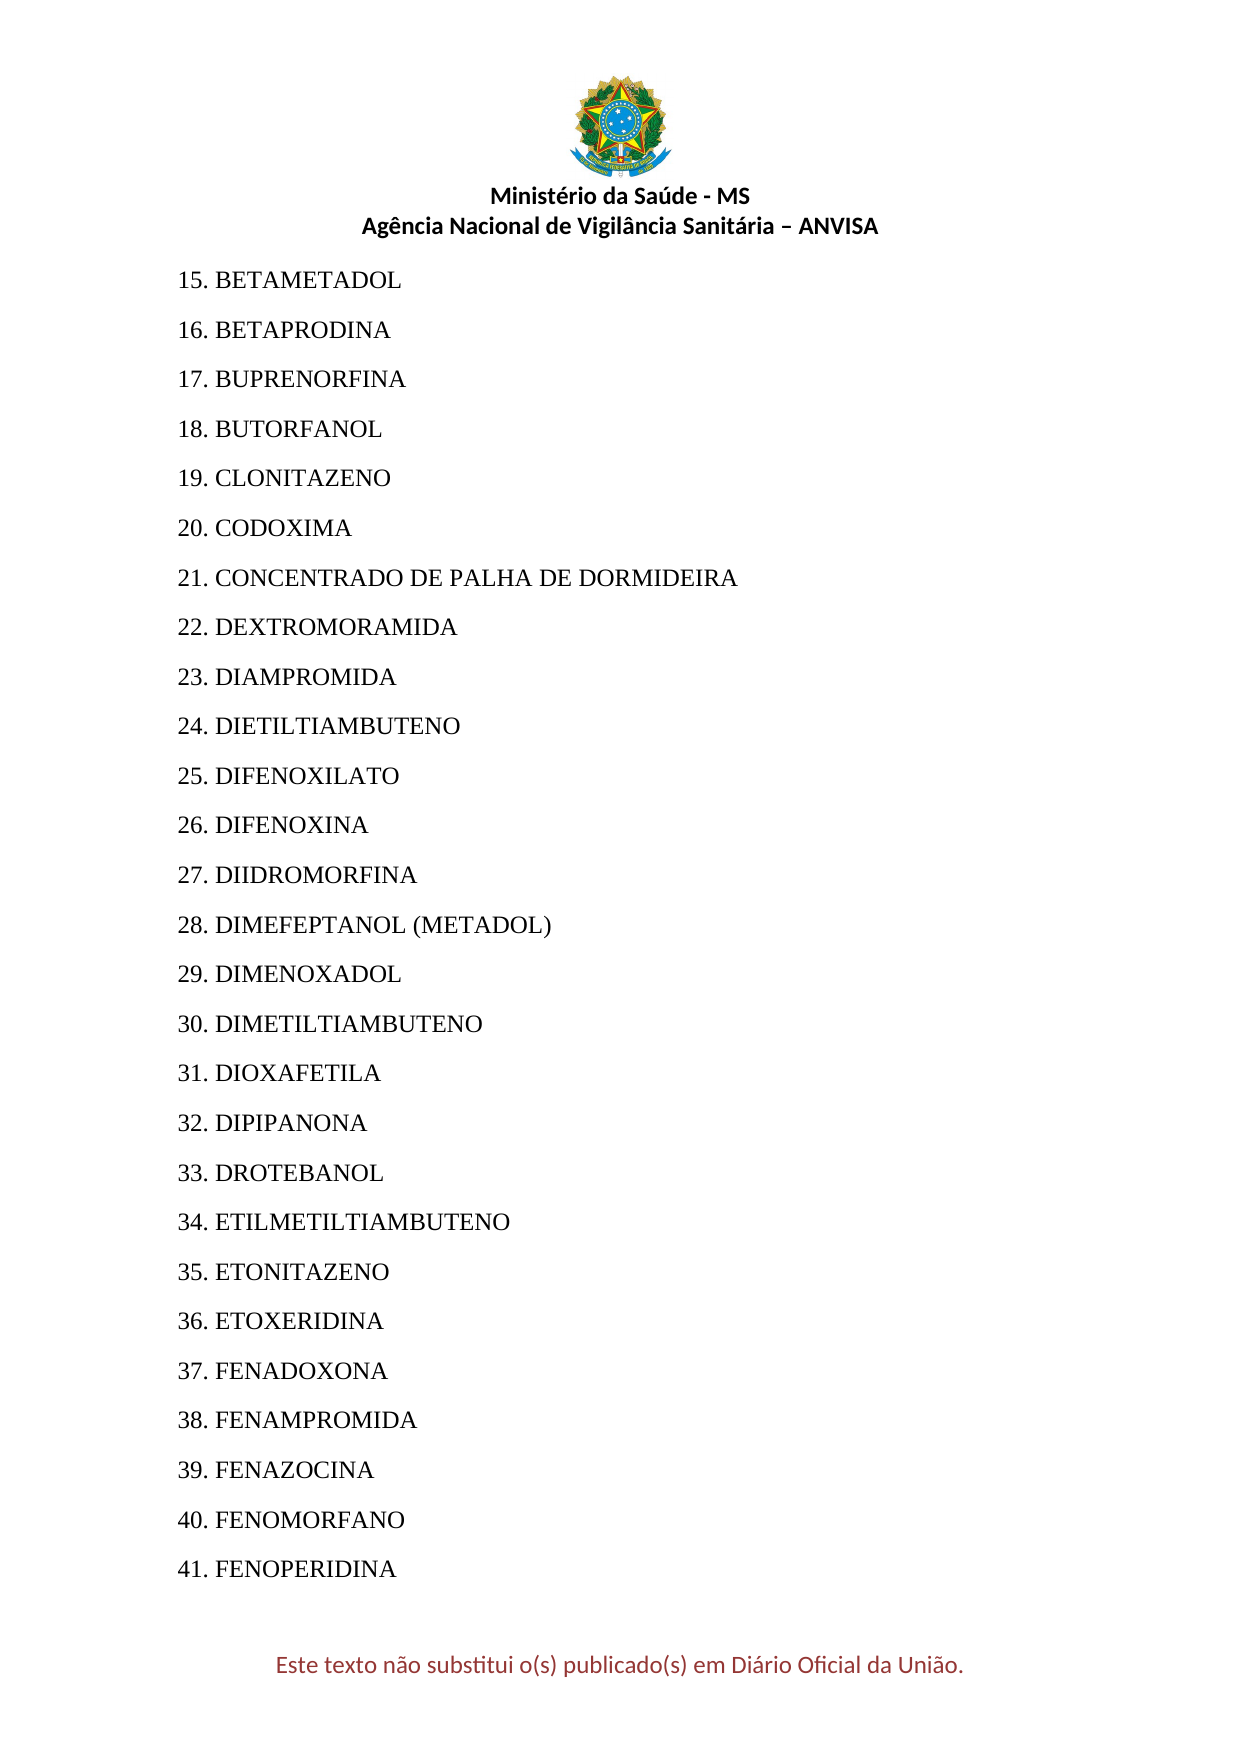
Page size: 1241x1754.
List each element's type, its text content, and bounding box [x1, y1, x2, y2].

text 31. DIOXAFETILA [177, 1058, 1063, 1087]
text 21. CONCENTRADO DE PALHA DE DORMIDEIRA [177, 563, 1063, 591]
text 28. DIMEFEPTANOL (METADOL) [177, 910, 1063, 938]
text 19. CLONITAZENO [177, 463, 1063, 492]
text 27. DIIDROMORFINA [177, 860, 1063, 889]
text 22. DEXTROMORAMIDA [177, 612, 1063, 641]
text 15. BETAMETADOL [177, 265, 1063, 294]
text 32. DIPIPANONA [177, 1108, 1063, 1137]
text 40. FENOMORFANO [177, 1505, 1063, 1533]
text 25. DIFENOXILATO [177, 761, 1063, 790]
text 26. DIFENOXINA [177, 811, 1063, 839]
text 30. DIMETILTIAMBUTENO [177, 1009, 1063, 1038]
text 37. FENADOXONA [177, 1356, 1063, 1385]
text 33. DROTEBANOL [177, 1158, 1063, 1186]
text 18. BUTORFANOL [177, 414, 1063, 443]
text 41. FENOPERIDINA [177, 1554, 1063, 1583]
picture [566, 73, 674, 180]
text 34. ETILMETILTIAMBUTENO [177, 1207, 1063, 1236]
text 20. CODOXIMA [177, 513, 1063, 542]
text 36. ETOXERIDINA [177, 1306, 1063, 1335]
text 29. DIMENOXADOL [177, 959, 1063, 988]
text 38. FENAMPROMIDA [177, 1406, 1063, 1434]
text 35. ETONITAZENO [177, 1257, 1063, 1286]
text 39. FENAZOCINA [177, 1455, 1063, 1484]
text 17. BUPRENORFINA [177, 364, 1063, 393]
text 23. DIAMPROMIDA [177, 662, 1063, 691]
text 24. DIETILTIAMBUTENO [177, 711, 1063, 740]
text 16. BETAPRODINA [177, 315, 1063, 343]
